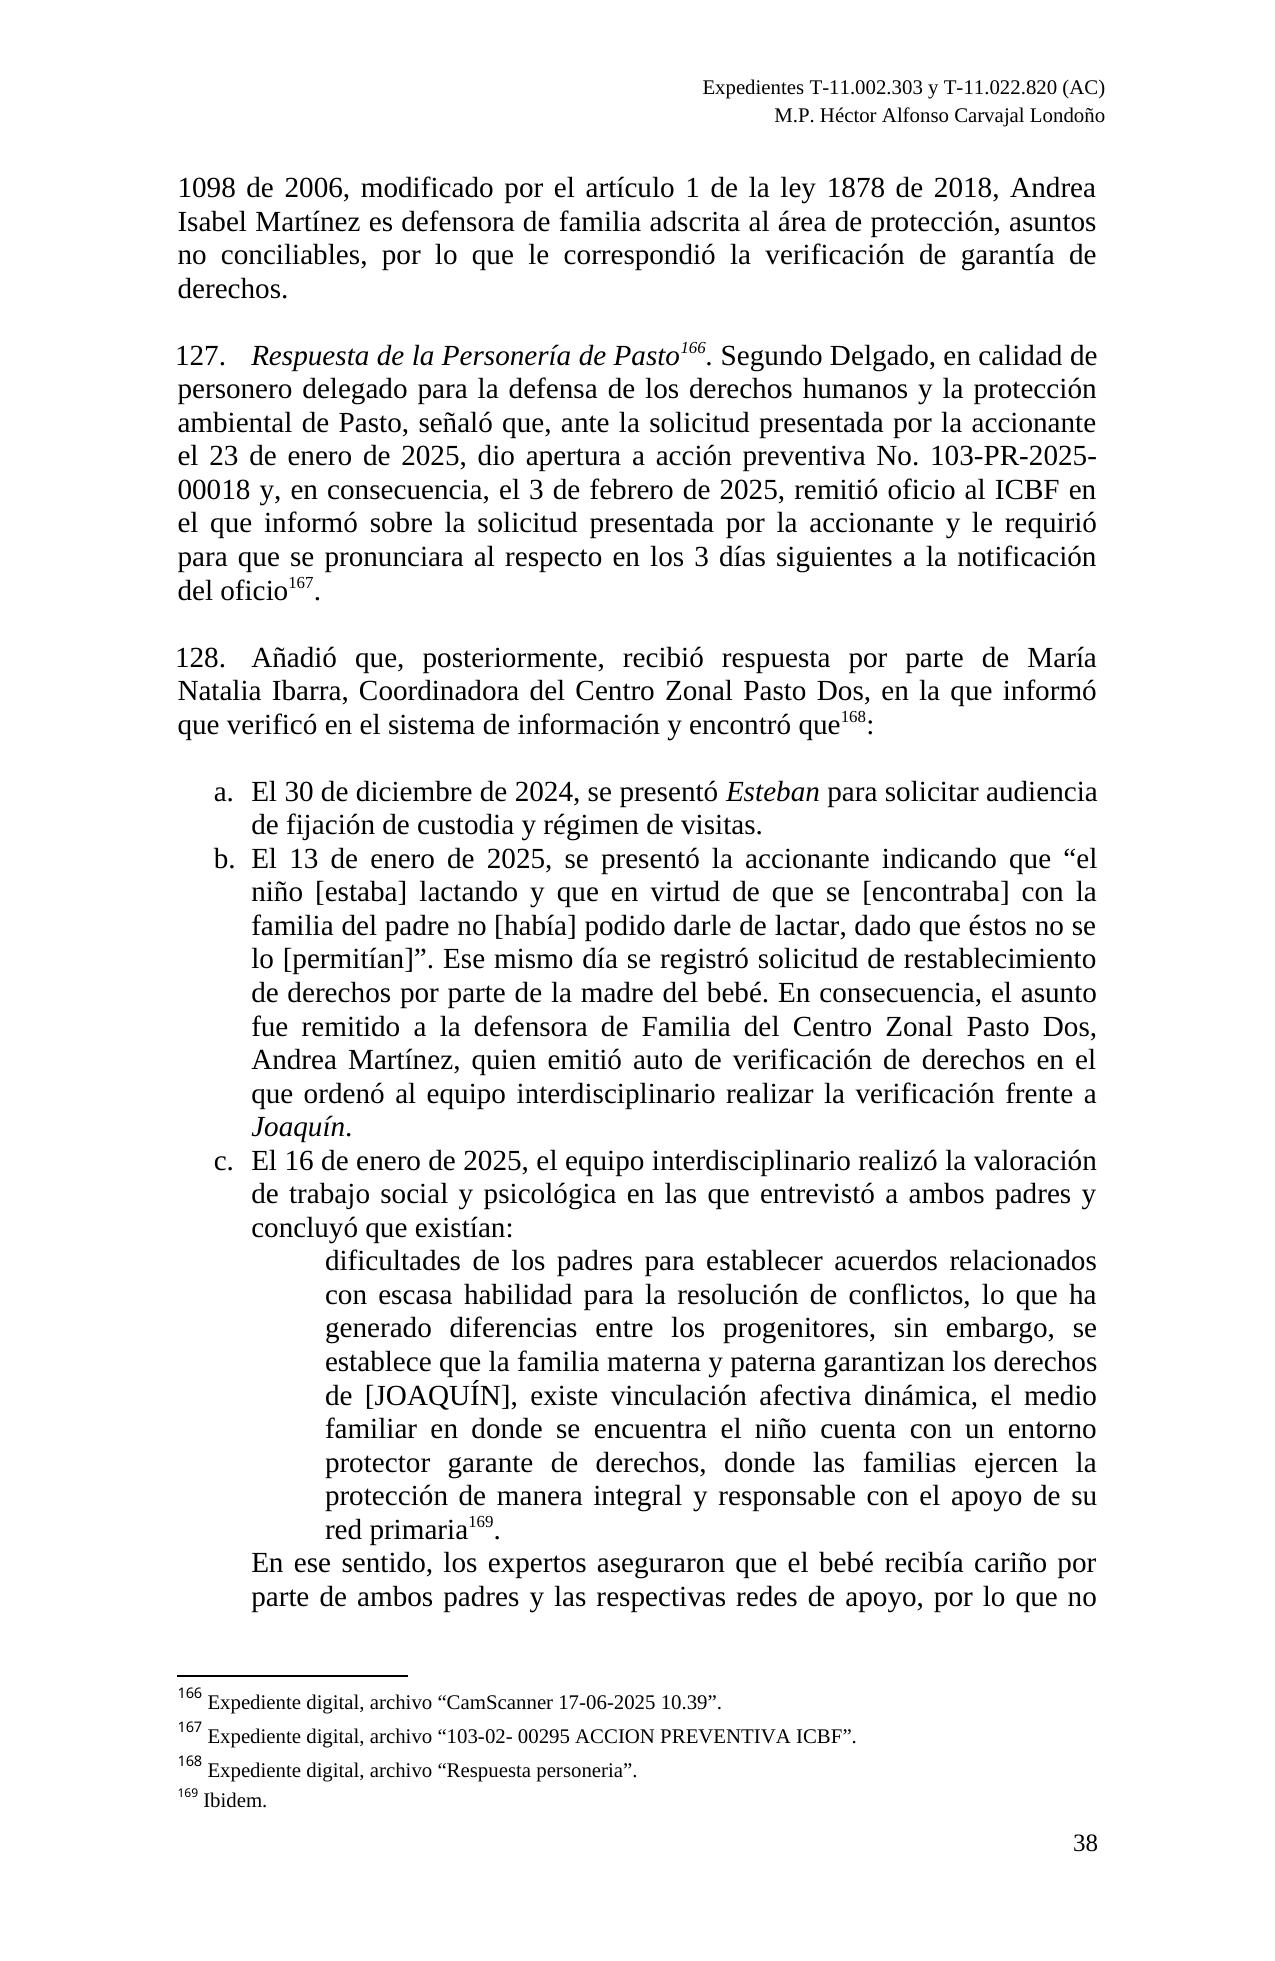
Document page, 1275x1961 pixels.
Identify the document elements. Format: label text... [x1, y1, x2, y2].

list Añadió que, posteriormente, recibió respuesta por parte de María Natalia Ibarra, Coordinadora del Centro Zonal Pasto Dos, en la que informó que verificó en el sistema de información y encontró que: [175, 640, 1098, 740]
list El 16 de enero de 2025, el equipo interdisciplinario realizó la valoración de trabajo social y psicológica en las que entrevistó a ambos padres y concluyó que existían: [213, 1143, 1098, 1243]
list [177, 170, 1098, 304]
list El 30 de diciembre de 2024, se presentó Esteban para solicitar audiencia de fijación de custodia y régimen de visitas. [213, 774, 1098, 841]
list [251, 1545, 1098, 1612]
list El 13 de enero de 2025, se presentó la accionante indicando que “el niño [estaba] lactando y que en virtud de que se [encontraba] con la familia del padre no [había] podido darle de lactar, dado que éstos no se lo [permitían]”. Ese mismo día se registró solicitud de restablecimiento de derechos por parte de la madre del bebé. En consecuencia, el asunto fue remitido a la defensora de Familia del Centro Zonal Pasto Dos, Andrea Martínez, quien emitió auto de verificación de derechos en el que ordenó al equipo interdisciplinario realizar la verificación frente a Joaquín. [213, 841, 1098, 1143]
list Respuesta de la Personería de Pasto. Segundo Delgado, en calidad de personero delegado para la defensa de los derechos humanos y la protección ambiental de Pasto, señaló que, ante la solicitud presentada por la accionante el 23 de enero de 2025, dio apertura a acción preventiva No. 103-PR-2025-00018 y, en consecuencia, el 3 de febrero de 2025, remitió oficio al ICBF en el que informó sobre la solicitud presentada por la accionante y le requirió para que se pronunciara al respecto en los 3 días siguientes a la notificación del oficio. [175, 338, 1098, 606]
list dificultades de los padres para establecer acuerdos relacionados con escasa habilidad para la resolución de conflictos, lo que ha generado diferencias entre los progenitores, sin embargo, se establece que la familia materna y paterna garantizan los derechos de [JOAQUÍN], existe vinculación afectiva dinámica, el medio familiar en donde se encuentra el niño cuenta con un entorno protector garante de derechos, donde las familias ejercen la protección de manera integral y responsable con el apoyo de su red primaria. [325, 1243, 1098, 1545]
